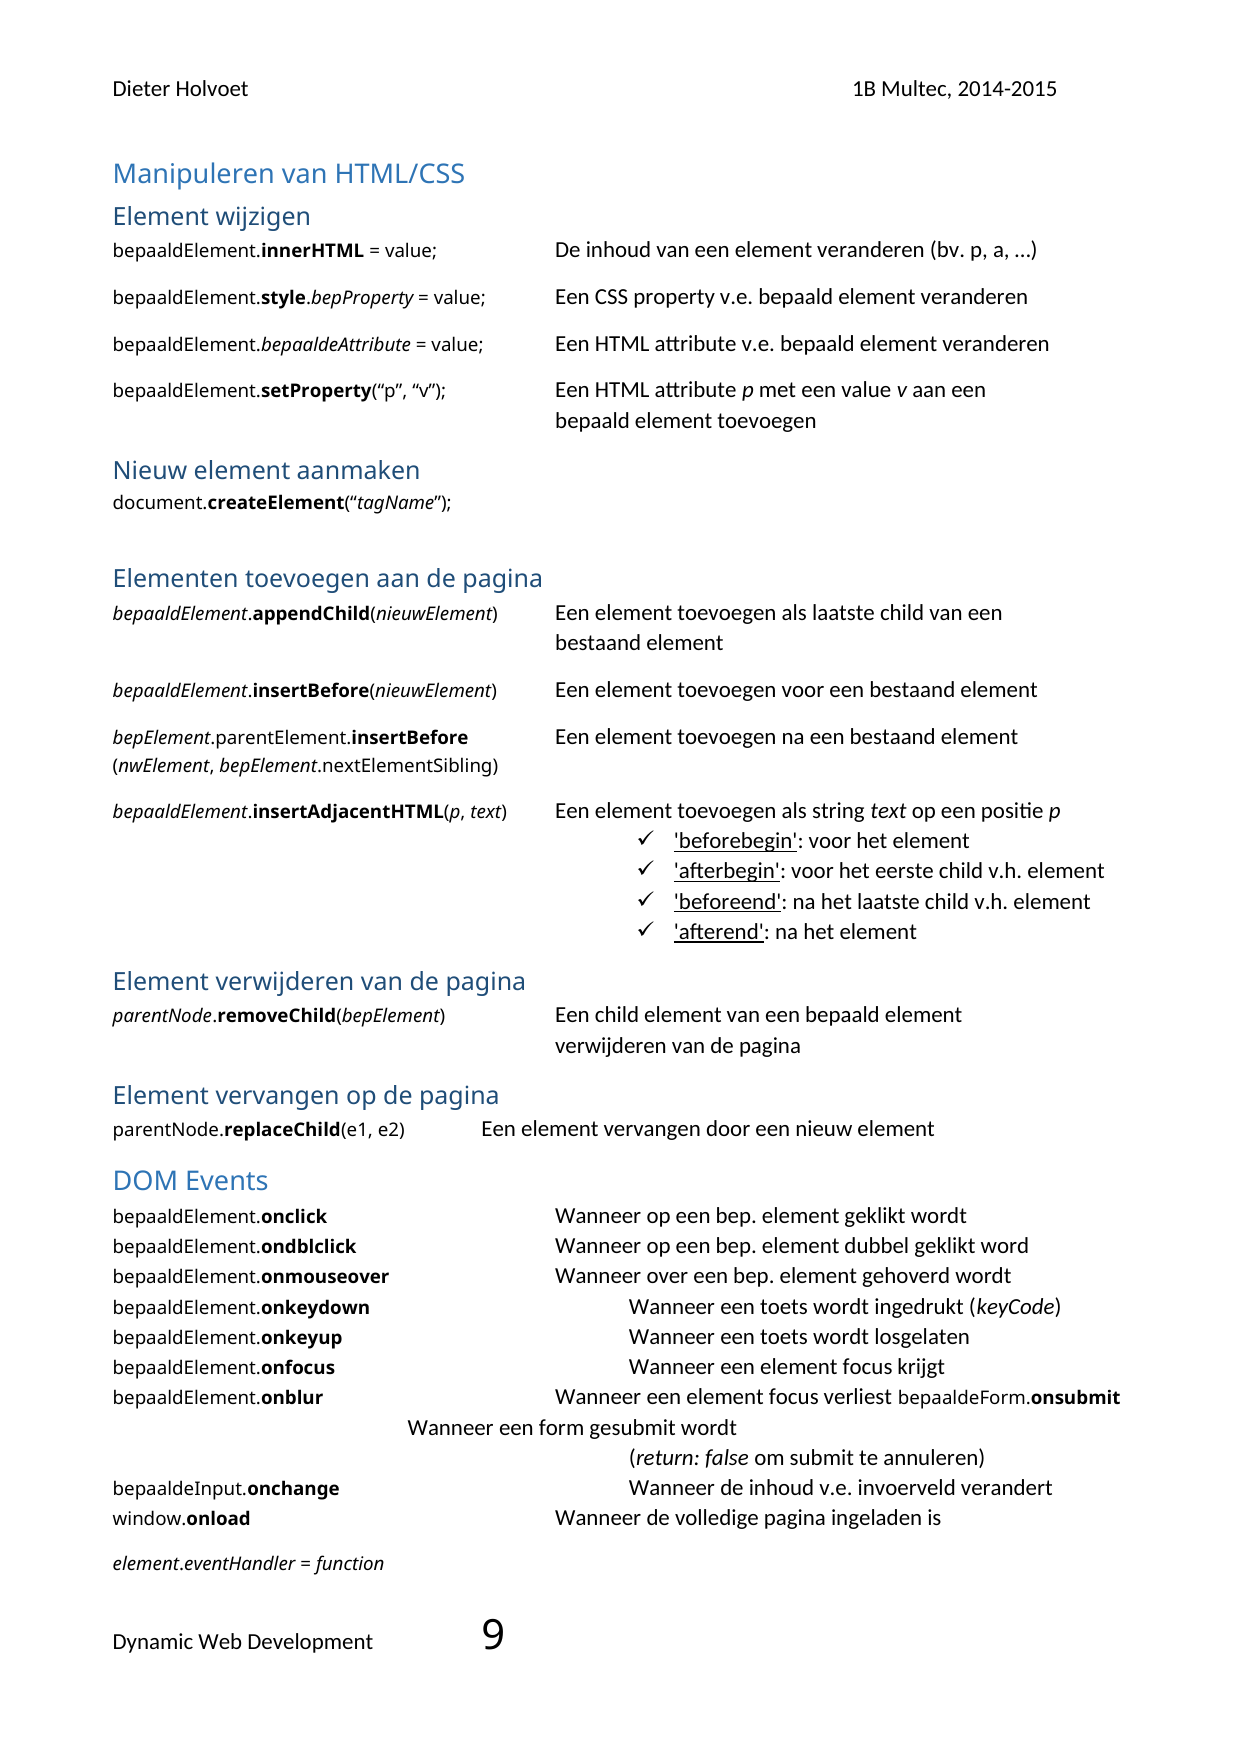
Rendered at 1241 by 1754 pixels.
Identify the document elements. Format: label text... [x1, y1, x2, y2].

subtitle Manipuleren van HTML/CSS [112, 154, 1128, 191]
text bepaaldElement.ondblclick Wanneer op een bep. element dubbel geklikt word [112, 1231, 1128, 1259]
text bepaaldElement.insertBefore(nieuwElement) Een element toevoegen voor een bestaand element [112, 675, 1128, 703]
text element.eventHandler = function [112, 1550, 1128, 1576]
text parentNode.replaceChild(e1, e2) Een element vervangen door een nieuw element [112, 1114, 1128, 1142]
text window.onload Wanneer de volledige pagina ingeladen is [112, 1503, 1128, 1531]
text (return: false om submit te annuleren) [112, 1443, 1128, 1471]
text bepaaldElement.onblur Wanneer een element focus verliest bepaaldeForm.onsubmit Wanneer een form gesubmit wordt [112, 1382, 1128, 1441]
text bepaaldElement.onfocus Wanneer een element focus krijgt [112, 1352, 1128, 1380]
text (nwElement, bepElement.nextElementSibling) [112, 752, 1128, 777]
subtitle DOM Events [112, 1161, 1128, 1198]
subtitle Element verwijderen van de pagina [112, 964, 1128, 998]
text bepaaldElement.onkeyup Wanneer een toets wordt losgelaten [112, 1322, 1128, 1350]
list 'afterend': na het element [636, 917, 1128, 945]
list 'afterbegin': voor het eerste child v.h. element [636, 857, 1128, 884]
list 'beforeend': na het laatste child v.h. element [636, 887, 1128, 915]
subtitle Element vervangen op de pagina [112, 1078, 1128, 1112]
subtitle Nieuw element aanmaken [112, 453, 1128, 487]
text bepaaldElement.style.bepProperty = value; Een CSS property v.e. bepaald element veranderen [112, 282, 1128, 310]
text bepaaldElement.insertAdjacentHTML(p, text) Een element toevoegen als string text op een positie p [112, 796, 1146, 824]
text bepaaldElement.onmouseover Wanneer over een bep. element gehoverd wordt [112, 1262, 1128, 1289]
text bepaaldElement.onclick Wanneer op een bep. element geklikt wordt [112, 1201, 1128, 1229]
list 'beforebegin': voor het element [636, 826, 1128, 854]
text document.createElement(“tagName”); [112, 489, 1128, 515]
text parentNode.removeChild(bepElement) Een child element van een bepaald element verwijderen van de pagina [112, 1001, 1128, 1059]
text bepElement.parentElement.insertBefore Een element toevoegen na een bestaand element [112, 722, 1128, 750]
text bepaaldElement.innerHTML = value; De inhoud van een element veranderen (bv. p, a, …) [112, 235, 1128, 263]
subtitle Element wijzigen [112, 198, 1128, 232]
text bepaaldElement.onkeydown Wanneer een toets wordt ingedrukt (keyCode) [112, 1292, 1128, 1320]
subtitle Elementen toevoegen aan de pagina [112, 561, 1128, 595]
text bepaaldeInput.onchange Wanneer de inhoud v.e. invoerveld verandert [112, 1473, 1128, 1501]
text bepaaldElement.bepaaldeAttribute = value; Een HTML attribute v.e. bepaald element veranderen [112, 329, 1128, 357]
text bepaaldElement.setProperty(“p”, “v”); Een HTML attribute p met een value v aan een bepaald element toevoegen [112, 376, 1128, 434]
text bepaaldElement.appendChild(nieuwElement) Een element toevoegen als laatste child van een bestaand element [112, 598, 1128, 656]
